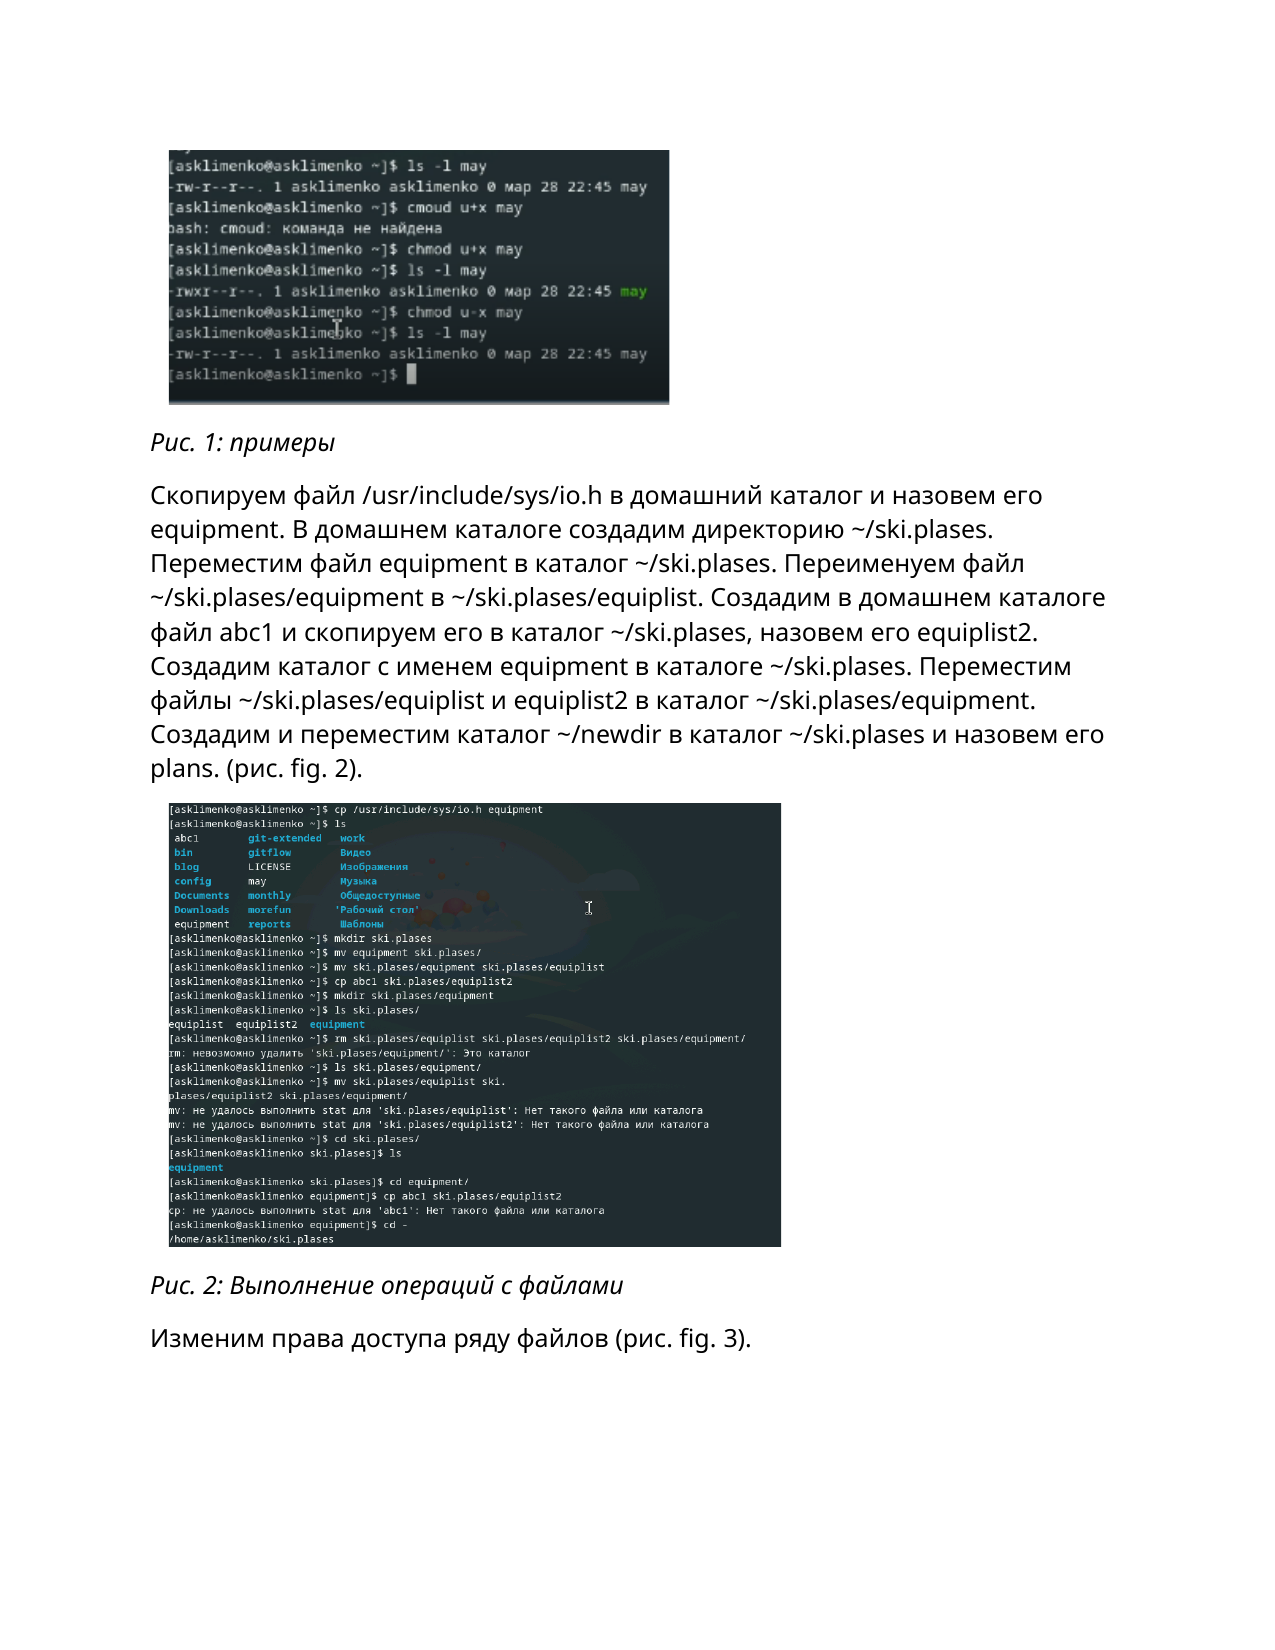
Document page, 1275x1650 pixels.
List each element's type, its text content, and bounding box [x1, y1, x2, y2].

text Рис. 1: примеры [150, 425, 1125, 459]
picture [168, 803, 782, 1247]
text Рис. 2: Выполнение операций с файлами [150, 1268, 1125, 1302]
picture [168, 150, 670, 405]
text Изменим права доступа ряду файлов (рис. fig. 3). [150, 1320, 1125, 1354]
text Скопируем файл /usr/include/sys/io.h в домашний каталог и назовем его equipment. В домашнем каталоге создадим директорию ~/ski.plases. Переместим файл equipment в каталог ~/ski.plases. Переименуем файл ~/ski.plases/equipment в ~/ski.plases/equiplist. Создадим в домашнем каталоге файл abc1 и скопируем его в каталог ~/ski.plases, назовем его equiplist2. Создадим каталог с именем equipment в каталоге ~/ski.plases. Переместим файлы ~/ski.plases/equiplist и equiplist2 в каталог ~/ski.plases/equipment. Создадим и переместим каталог ~/newdir в каталог ~/ski.plases и назовем его plans. (рис. fig. 2). [150, 478, 1125, 784]
